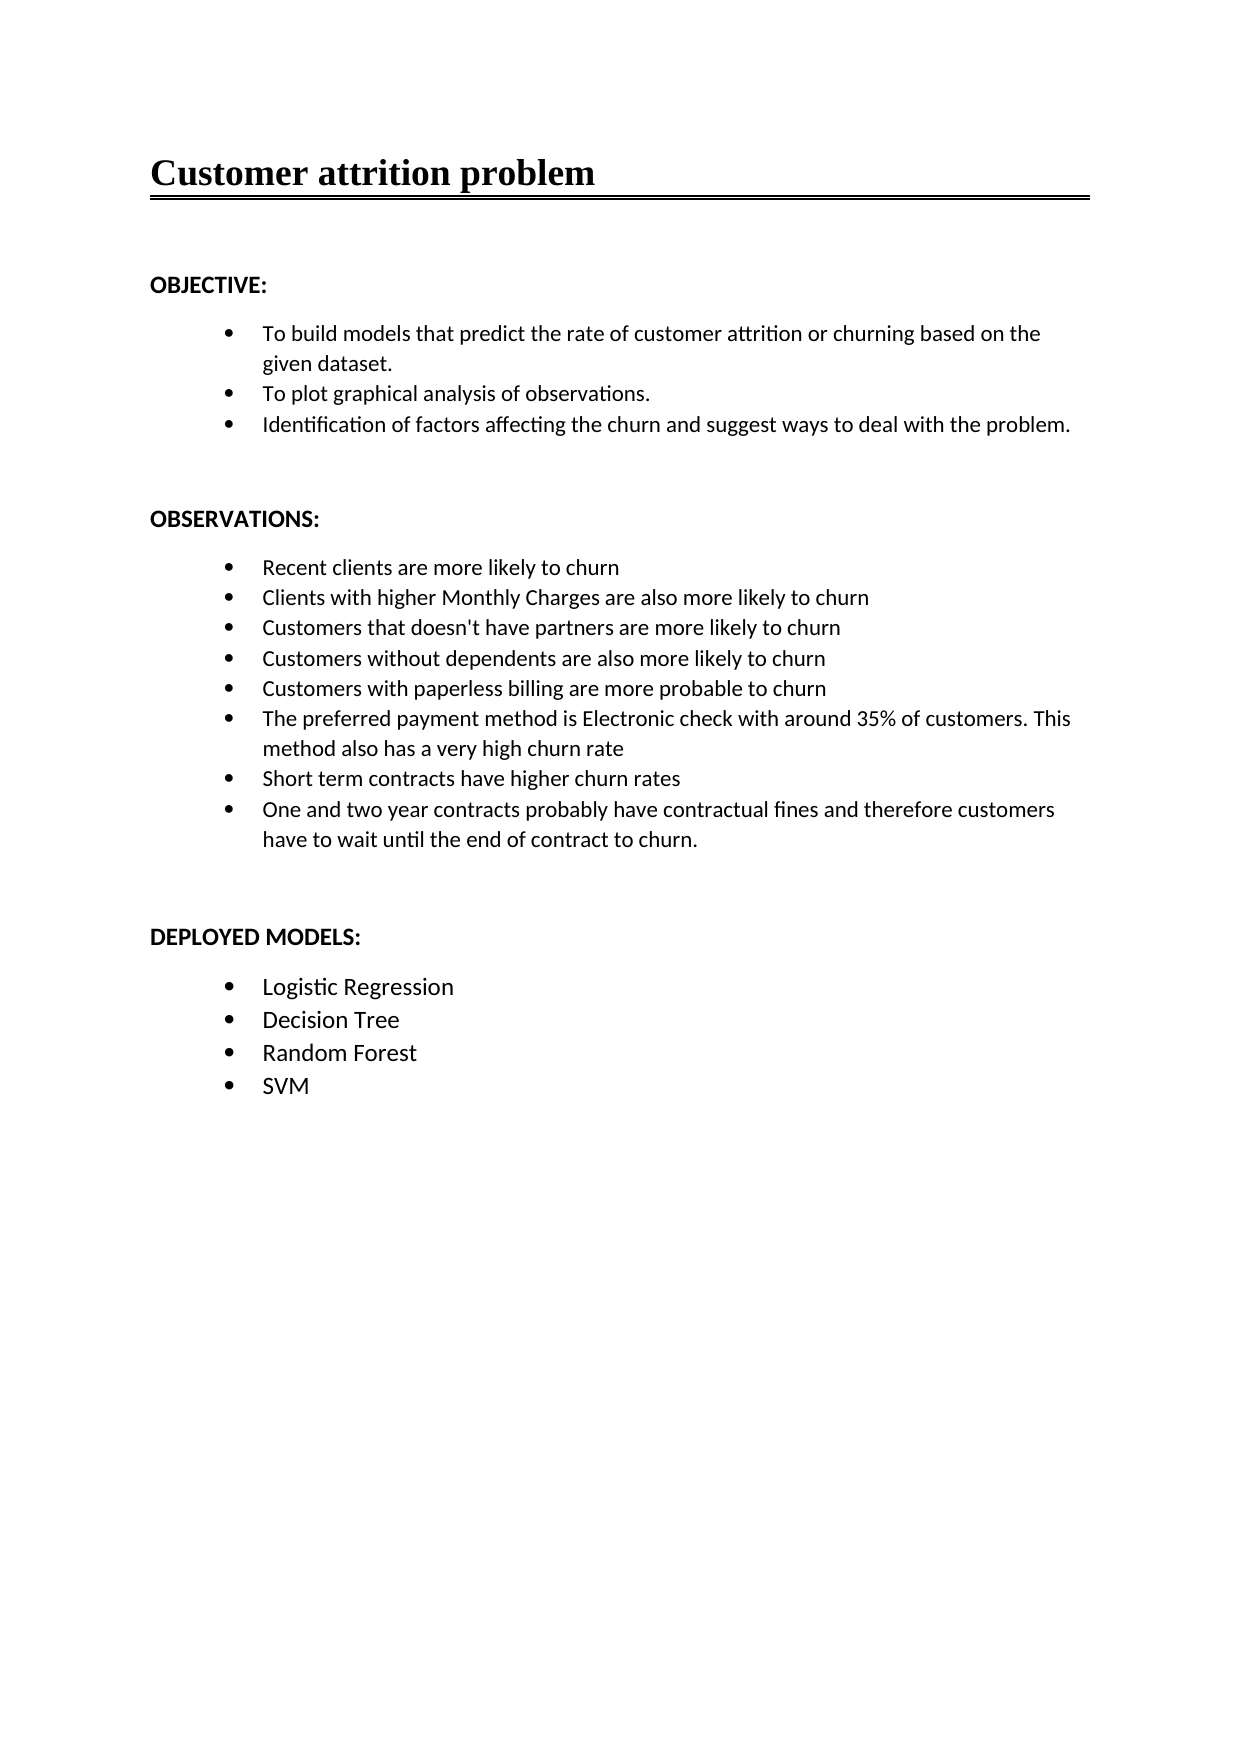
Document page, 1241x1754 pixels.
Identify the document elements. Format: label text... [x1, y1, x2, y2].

list Decision Tree [225, 1004, 1090, 1034]
list Customers without dependents are also more likely to churn [225, 644, 1090, 672]
list One and two year contracts probably have contractual fines and therefore customers have to wait until the end of contract to churn. [225, 795, 1090, 853]
list Customers that doesn't have partners are more likely to churn [225, 613, 1090, 642]
list Clients with higher Monthly Charges are also more likely to churn [225, 583, 1090, 611]
text OBSERVATIONS: [150, 503, 1090, 534]
list Customers with paperless billing are more probable to churn [225, 674, 1090, 702]
text OBJECTIVE: [150, 269, 1090, 300]
list The preferred payment method is Electronic check with around 35% of customers. This method also has a very high churn rate [225, 704, 1090, 762]
list Recent clients are more likely to churn [225, 553, 1090, 581]
list Random Forest [225, 1037, 1090, 1067]
list To plot graphical analysis of observations. [225, 379, 1090, 408]
list Logistic Regression [225, 971, 1090, 1002]
list Identification of factors affecting the churn and suggest ways to deal with the problem. [225, 410, 1090, 438]
text Customer attrition problem [150, 150, 1090, 195]
list Short term contracts have higher churn rates [225, 764, 1090, 793]
text DEPLOYED MODELS: [150, 921, 1090, 952]
list To build models that predict the rate of customer attrition or churning based on the given dataset. [225, 319, 1090, 377]
list SVM [225, 1070, 1090, 1100]
